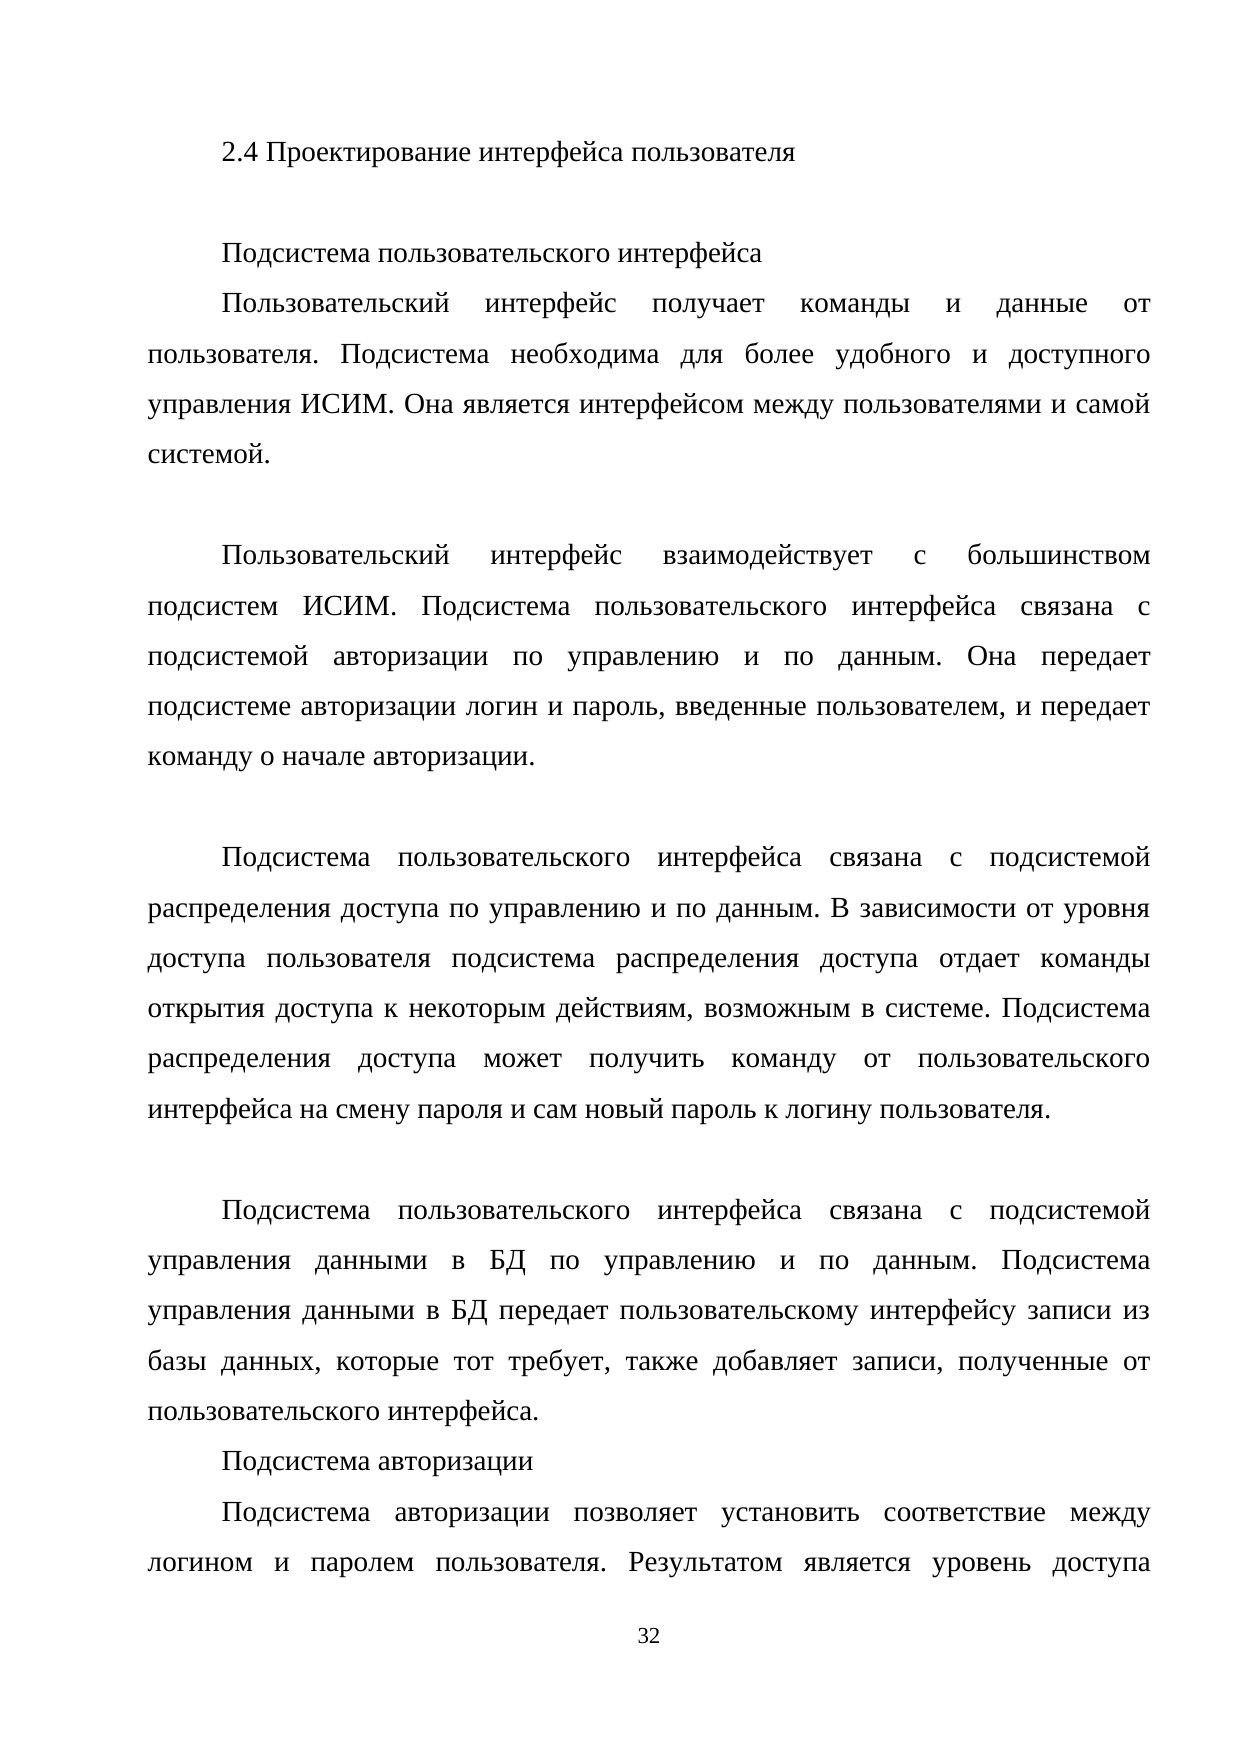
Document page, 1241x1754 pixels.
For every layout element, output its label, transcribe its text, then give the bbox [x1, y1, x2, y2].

text Подсистема авторизации [147, 1443, 1151, 1477]
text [147, 1494, 1151, 1578]
text Подсистема пользовательского интерфейса [147, 235, 1151, 269]
list Проектирование интерфейса пользователя [221, 134, 1176, 168]
text Подсистема пользовательского интерфейса связана с подсистемой управления данными в БД по управлению и по данным. Подсистема управления данными в БД передает пользовательскому интерфейсу записи из базы данных, которые тот требует, также добавляет записи, полученные от пользовательского интерфейса. [147, 1192, 1151, 1427]
text Подсистема пользовательского интерфейса связана с подсистемой распределения доступа по управлению и по данным. В зависимости от уровня доступа пользователя подсистема распределения доступа отдает команды открытия доступа к некоторым действиям, возможным в системе. Подсистема распределения доступа может получить команду от пользовательского интерфейса на смену пароля и сам новый пароль к логину пользователя. [147, 839, 1151, 1124]
text Пользовательский интерфейс взаимодействует с большинством подсистем ИСИМ. Подсистема пользовательского интерфейса связана с подсистемой авторизации по управлению и по данным. Она передает подсистеме авторизации логин и пароль, введенные пользователем, и передает команду о начале авторизации. [147, 537, 1151, 772]
text Пользовательский интерфейс получает команды и данные от пользователя. Подсистема необходима для более удобного и доступного управления ИСИМ. Она является интерфейсом между пользователями и самой системой. [147, 286, 1151, 470]
